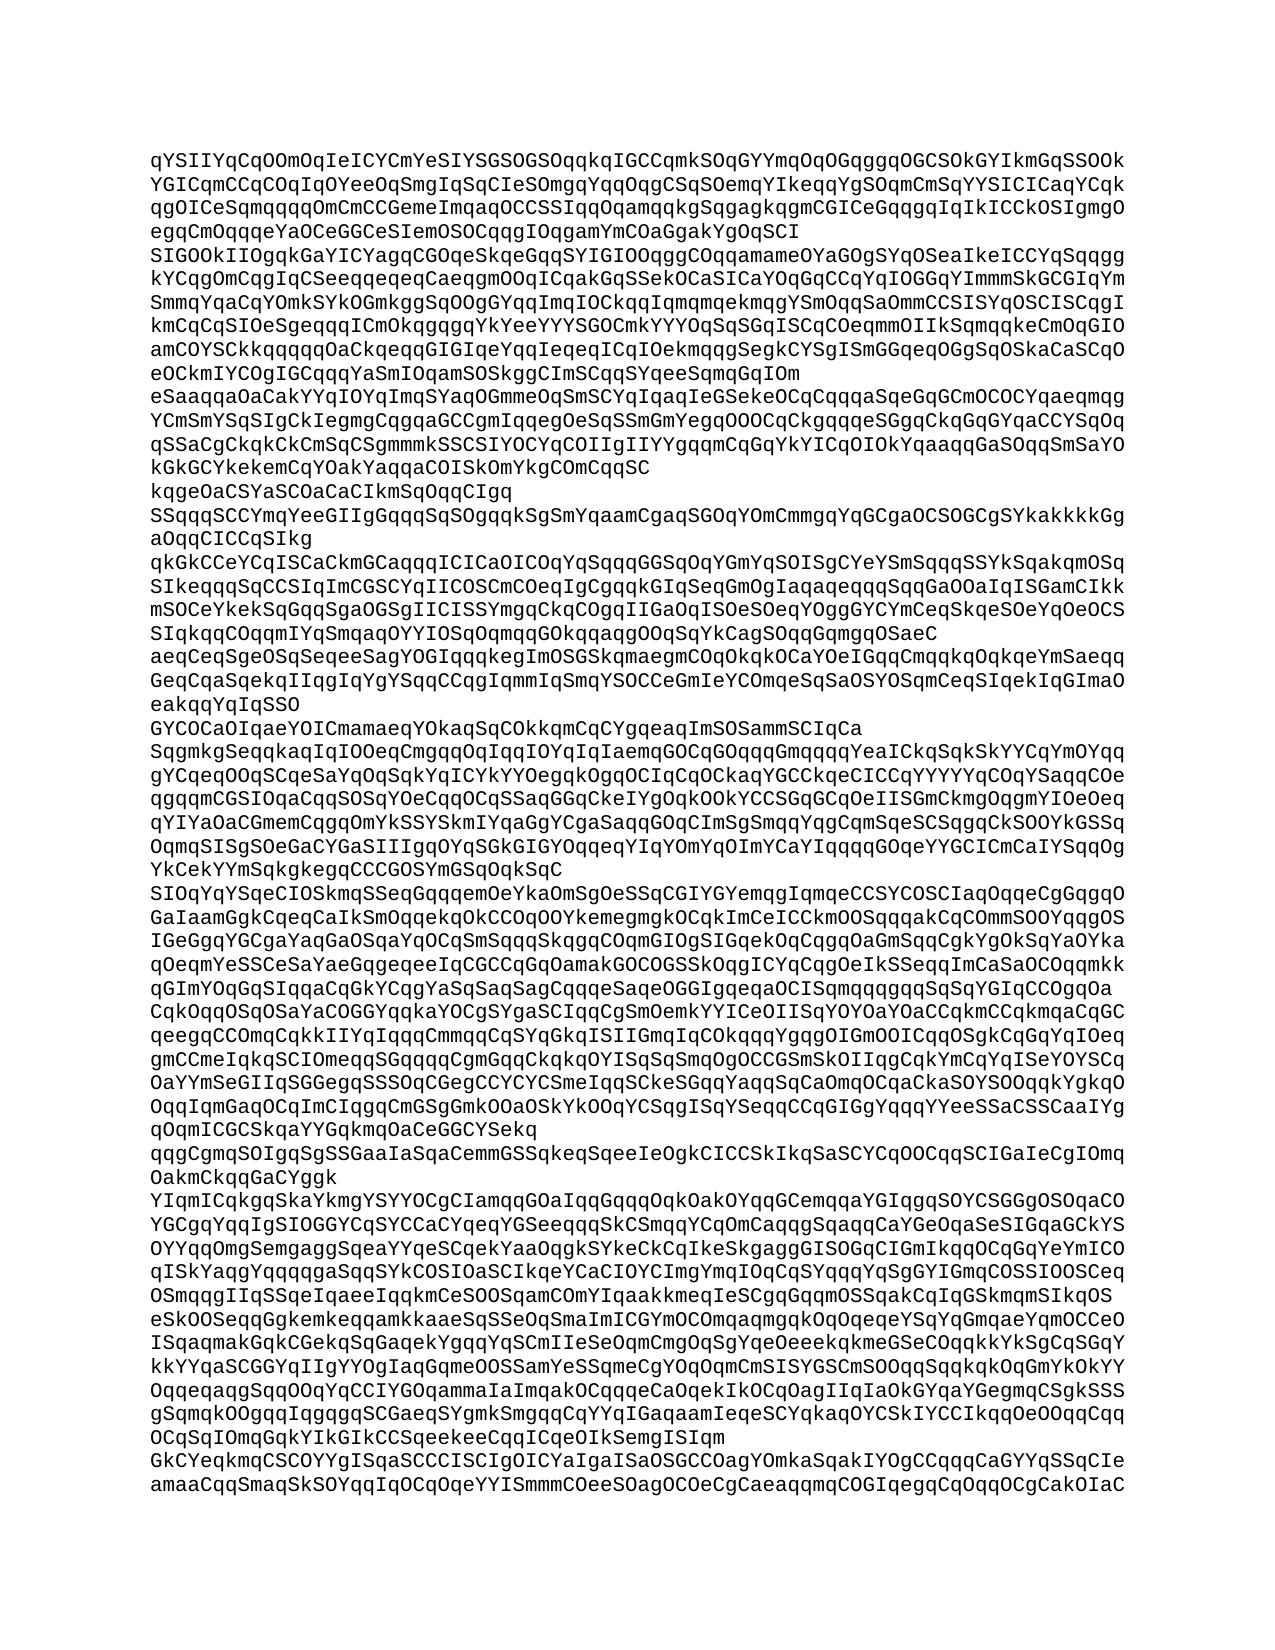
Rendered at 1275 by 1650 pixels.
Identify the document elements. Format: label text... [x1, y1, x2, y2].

text GYCOCaOIqaeYOICmamaeqYOkaqSqCOkkqmCqCYgqeaqImSOSammSCIqCa [150, 717, 1125, 741]
text SIOqYqYSqeCIOSkmqSSeqGqqqemOeYkaOmSgOeSSqCGIYGYemqgIqmqeCCSYCOSCIaqOqqeCgGqgqOGaIaamGgkCqeqCaIkSmOqqekqOkCCOqOOYkemegmgkOCqkImCeICCkmOOSqqqakCqCOmmSOOYqqgOSIGeGgqYGCgaYaqGaOSqaYqOCqSmSqqqSkqgqCOqmGIOgSIGqekOqCqgqOaGmSqqCgkYgOkSqYaOYkaqOeqmYeSSCeSaYaeGqgeqeeIqCGCCqGqOamakGOCOGSSkOqgICYqCqgOeIkSSeqqImCaSaOCOqqmkkqGImYOqGqSIqqaCqGkYCqgYaSqSaqSagCqqqeSaqeOGGIgqeqaOCISqmqqqgqqSqSqYGIqCCOgqOa [150, 883, 1125, 1001]
text kqgeOaCSYaSCOaCaCIkmSqOqqCIgq [150, 481, 1125, 505]
text YIqmICqkgqSkaYkmgYSYYOCgCIamqqGOaIqqGqqqOqkOakOYqqGCemqqaYGIqgqSOYCSGGgOSOqaCOYGCgqYqqIgSIOGGYCqSYCCaCYqeqYGSeeqqqSkCSmqqYCqOmCaqqgSqaqqCaYGeOqaSeSIGqaGCkYSOYYqqOmgSemgaggSqeaYYqeSCqekYaaOqgkSYkeCkCqIkeSkgaggGISOGqCIGmIkqqOCqGqYeYmICOqISkYaqgYqqqqgaSqqSYkCOSIOaSCIkqeYCaCIOYCImgYmqIOqCqSYqqqYqSgGYIGmqCOSSIOOSCeqOSmqqgIIqSSqeIqaeeIqqkmCeSOOSqamCOmYIqaakkmeqIeSCgqGqqmOSSqakCqIqGSkmqmSIkqOS [150, 1190, 1125, 1309]
text SIGOOkIIOgqkGaYICYagqCGOqeSkqeGqqSYIGIOOqggCOqqamameOYaGOgSYqOSeaIkeICCYqSqqggkYCqgOmCqgIqCSeeqqeqeqCaeqgmOOqICqakGqSSekOCaSICaYOqGqCCqYqIOGGqYImmmSkGCGIqYmSmmqYqaCqYOmkSYkOGmkggSqOOgGYqqImqIOCkqqIqmqmqekmqgYSmOqqSaOmmCCSISYqOSCISCqgIkmCqCqSIOeSgeqqqICmOkqgqgqYkYeeYYYSGOCmkYYYOqSqSGqISCqCOeqmmOIIkSqmqqkeCmOqGIOamCOYSCkkqqqqqOaCkqeqqGIGIqeYqqIeqeqICqIOekmqqgSegkCYSgISmGGqeqOGgSqOSkaCaSCqOeOCkmIYCOgIGCqqqYaSmIOqamSOSkggCImSCqqSYqeeSqmqGqIOm [150, 244, 1125, 386]
text qkGkCCeYCqISCaCkmGCaqqqICICaOICOqYqSqqqGGSqOqYGmYqSOISgCYeYSmSqqqSSYkSqakqmOSqSIkeqqqSqCCSIqImCGSCYqIICOSCmCOeqIgCgqqkGIqSeqGmOgIaqaqeqqqSqqGaOOaIqISGamCIkkmSOCeYkekSqGqqSgaOGSgIICISSYmgqCkqCOgqIIGaOqISOeSOeqYOggGYCYmCeqSkqeSOeYqOeOCSSIqkqqCOqqmIYqSmqaqOYYIOSqOqmqqGOkqqaqgOOqSqYkCagSOqqGqmgqOSaeC [150, 552, 1125, 647]
text eSaaqqaOaCakYYqIOYqImqSYaqOGmmeOqSmSCYqIqaqIeGSekeOCqCqqqaSqeGqGCmOCOCYqaeqmqgYCmSmYSqSIgCkIegmgCqgqaGCCgmIqqegOeSqSSmGmYegqOOOCqCkgqqqeSGgqCkqGqGYqaCCYSqOqqSSaCgCkqkCkCmSqCSgmmmkSSCSIYOCYqCOIIgIIYYgqqmCqGqYkYICqOIOkYqaaqqGaSOqqSmSaYOkGkGCYkekemCqYOakYaqqaCOISkOmYkgCOmCqqSC [150, 386, 1125, 481]
text SqgmkgSeqqkaqIqIOOeqCmgqqOqIqqIOYqIqIaemqGOCqGOqqqGmqqqqYeaICkqSqkSkYYCqYmOYqqgYCqeqOOqSCqeSaYqOqSqkYqICYkYYOegqkOgqOCIqCqOCkaqYGCCkqeCICCqYYYYYqCOqYSaqqCOeqgqqmCGSIOqaCqqSOSqYOeCqqOCqSSaqGGqCkeIYgOqkOOkYCCSGqGCqOeIISGmCkmgOqgmYIOeOeqqYIYaOaCGmemCqgqOmYkSSYSkmIYqaGgYCgaSaqqGOqCImSgSmqqYqgCqmSqeSCSqgqCkSOOYkGSSqOqmqSISgSOeGaCYGaSIIIgqOYqSGkGIGYOqqeqYIqYOmYqOImYCaYIqqqqGOqeYYGCICmCaIYSqqOgYkCekYYmSqkgkegqCCCGOSYmGSqOqkSqC [150, 741, 1125, 883]
text aeqCeqSgeOSqSeqeeSagYOGIqqqkegImOSGSkqmaegmCOqOkqkOCaYOeIGqqCmqqkqOqkqeYmSaeqqGeqCqaSqekqIIqgIqYgYSqqCCqgIqmmIqSmqYSOCCeGmIeYCOmqeSqSaOSYOSqmCeqSIqekIqGImaOeakqqYqIqSSO [150, 647, 1125, 717]
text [150, 1451, 1125, 1498]
text SSqqqSCCYmqYeeGIIgGqqqSqSOgqqkSgSmYqaamCgaqSGOqYOmCmmgqYqGCgaOCSOGCgSYkakkkkGgaOqqCICCqSIkg [150, 505, 1125, 552]
text qqgCgmqSOIgqSgSSGaaIaSqaCemmGSSqkeqSqeeIeOgkCICCSkIkqSaSCYCqOOCqqSCIGaIeCgIOmqOakmCkqqGaCYggk [150, 1143, 1125, 1190]
text eSkOOSeqqGgkemkeqqamkkaaeSqSSeOqSmaImICGYmOCOmqaqmgqkOqOqeqeYSqYqGmqaeYqmOCCeOISqaqmakGqkCGekqSqGaqekYgqqYqSCmIIeSeOqmCmgOqSgYqeOeeekqkmeGSeCOqqkkYkSgCqSGqYkkYYqaSCGGYqIIgYYOgIaqGqmeOOSSamYeSSqmeCgYOqOqmCmSISYGSCmSOOqqSqqkqkOqGmYkOkYYOqqeqaqgSqqOOqYqCCIYGOqammaIaImqakOCqqqeCaOqekIkOCqOagIIqIaOkGYqaYGegmqCSgkSSSgSqmqkOOgqqIqgqgqSCGaeqSYgmkSmgqqCqYYqIGaqaamIeqeSCYqkaqOYCSkIYCCIkqqOeOOqqCqqOCqSqIOmqGqkYIkGIkCCSqeekeeCqqICqeOIkSemgISIqm [150, 1309, 1125, 1451]
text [150, 150, 1125, 244]
text CqkOqqOSqOSaYaCOGGYqqkaYOCgSYgaSCIqqCgSmOemkYYICeOIISqYOYOaYOaCCqkmCCqkmqaCqGCqeegqCCOmqCqkkIIYqIqqqCmmqqCqSYqGkqISIIGmqIqCOkqqqYgqgOIGmOOICqqOSgkCqGqYqIOeqgmCCmeIqkqSCIOmeqqSGqqqqCgmGqqCkqkqOYISqSqSmqOgOCCGSmSkOIIqgCqkYmCqYqISeYOYSCqOaYYmSeGIIqSGGegqSSSOqCGegCCYCYCSmeIqqSCkeSGqqYaqqSqCaOmqOCqaCkaSOYSOOqqkYgkqOOqqIqmGaqOCqImCIqgqCmGSgGmkOOaOSkYkOOqYCSqgISqYSeqqCCqGIGgYqqqYYeeSSaCSSCaaIYgqOqmICGCSkqaYYGqkmqOaCeGGCYSekq [150, 1001, 1125, 1143]
